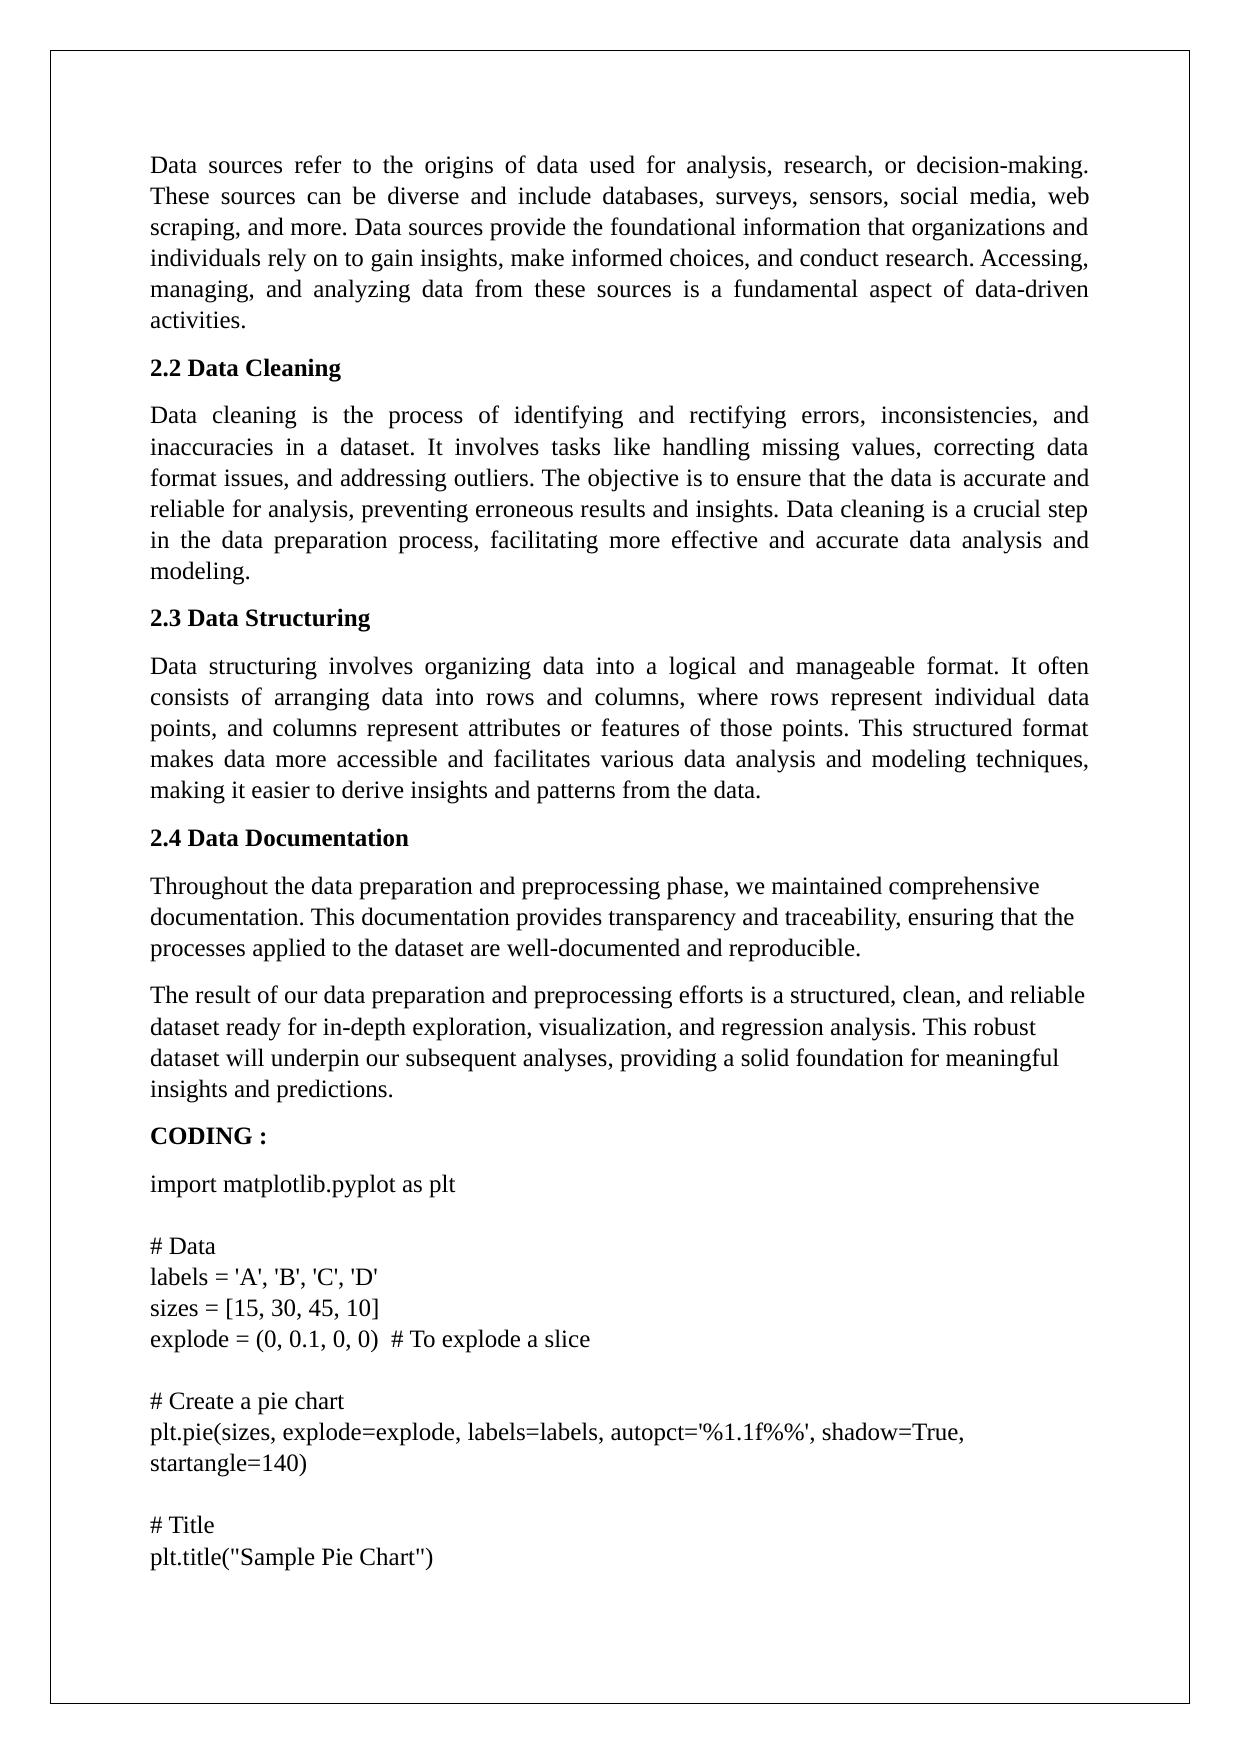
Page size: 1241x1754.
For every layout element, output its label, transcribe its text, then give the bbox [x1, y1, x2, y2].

text The result of our data preparation and preprocessing efforts is a structured, clean, and reliable dataset ready for in-depth exploration, visualization, and regression analysis. This robust dataset will underpin our subsequent analyses, providing a solid foundation for meaningful insights and predictions. [150, 981, 1090, 1102]
text 2.4 Data Documentation [150, 823, 1090, 852]
text plt.title("Sample Pie Chart") [150, 1542, 1090, 1570]
text labels = 'A', 'B', 'C', 'D' [150, 1262, 1090, 1291]
text 2.3 Data Structuring [150, 603, 1090, 632]
text Data sources refer to the origins of data used for analysis, research, or decision-making. These sources can be diverse and include databases, surveys, sensors, social media, web scraping, and more. Data sources provide the foundational information that organizations and individuals rely on to gain insights, make informed choices, and conduct research. Accessing, managing, and analyzing data from these sources is a fundamental aspect of data-driven activities. [150, 150, 1090, 334]
text 2.2 Data Cleaning [150, 353, 1090, 382]
text # Title [150, 1511, 1090, 1539]
text Throughout the data preparation and preprocessing phase, we maintained comprehensive documentation. This documentation provides transparency and traceability, ensuring that the processes applied to the dataset are well-documented and reproducible. [150, 871, 1090, 962]
text # Create a pie chart [150, 1386, 1090, 1415]
text CODING : [150, 1121, 1090, 1150]
text plt.pie(sizes, explode=explode, labels=labels, autopct='%1.1f%%', shadow=True, startangle=140) [150, 1417, 1090, 1477]
text sizes = [15, 30, 45, 10] [150, 1293, 1090, 1322]
text import matplotlib.pyplot as plt [150, 1169, 1090, 1198]
text Data structuring involves organizing data into a logical and manageable format. It often consists of arranging data into rows and columns, where rows represent individual data points, and columns represent attributes or features of those points. This structured format makes data more accessible and facilitates various data analysis and modeling techniques, making it easier to derive insights and patterns from the data. [150, 651, 1090, 804]
text explode = (0, 0.1, 0, 0) # To explode a slice [150, 1324, 1090, 1353]
text # Data [150, 1231, 1090, 1260]
text Data cleaning is the process of identifying and rectifying errors, inconsistencies, and inaccuracies in a dataset. It involves tasks like handling missing values, correcting data format issues, and addressing outliers. The objective is to ensure that the data is accurate and reliable for analysis, preventing erroneous results and insights. Data cleaning is a crucial step in the data preparation process, facilitating more effective and accurate data analysis and modeling. [150, 401, 1090, 584]
